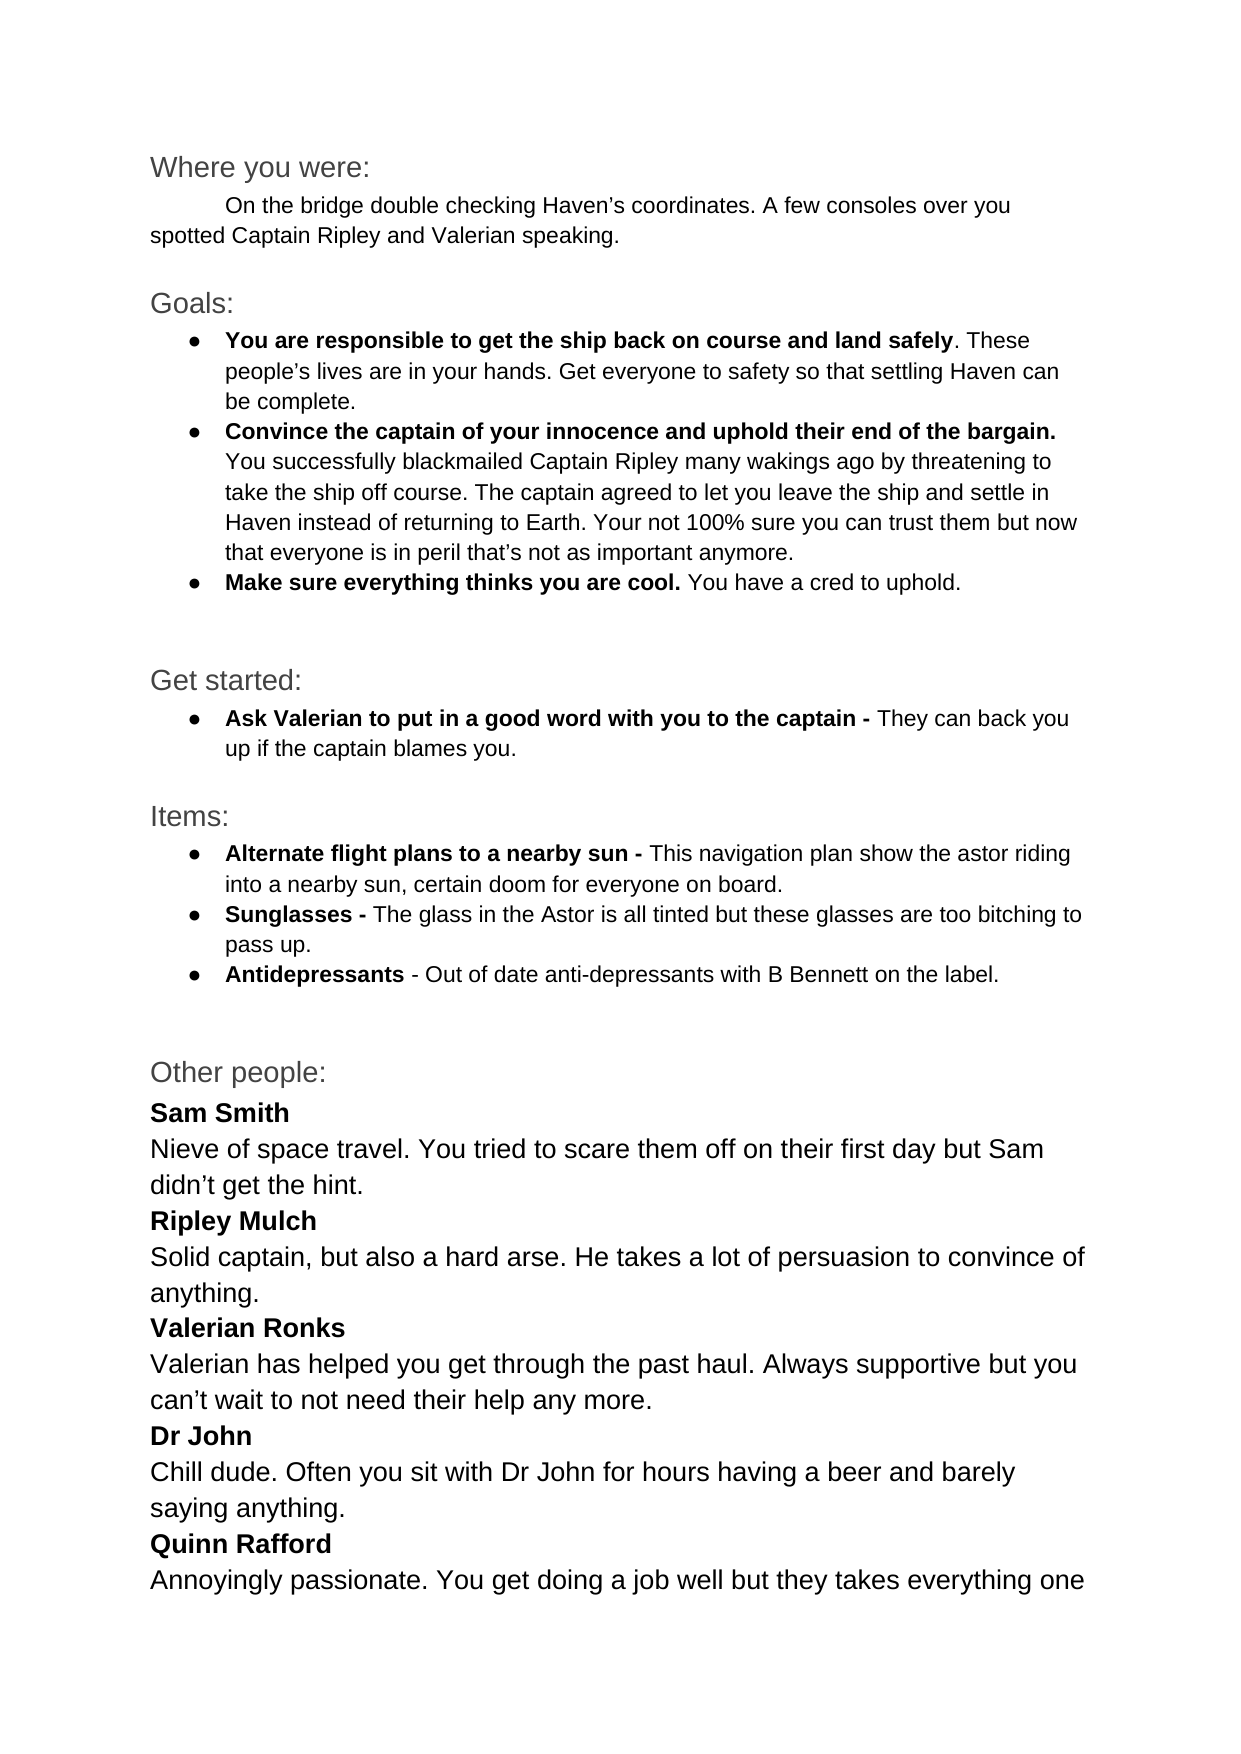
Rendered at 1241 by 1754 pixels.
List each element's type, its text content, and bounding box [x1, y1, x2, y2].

text Solid captain, but also a hard arse. He takes a lot of persuasion to convince of anything. [150, 1241, 1090, 1308]
list Make sure everything thinks you are cool. You have a cred to uphold. [187, 569, 1090, 596]
subtitle Items: [150, 798, 1090, 832]
list Convince the captain of your innocence and uphold their end of the bargain. You successfully blackmailed Captain Ripley many wakings ago by threatening to take the ship off course. The captain agreed to let you leave the ship and settle in Haven instead of returning to Earth. Your not 100% sure you can trust them but now that everyone is in peril that’s not as important anymore. [187, 418, 1090, 565]
subtitle Where you were: [150, 150, 1090, 183]
list Alternate flight plans to a nearby sun - This navigation plan show the astor riding into a nearby sun, certain doom for everyone on board. [187, 840, 1090, 897]
list You are responsible to get the ship back on course and land safely. These people’s lives are in your hands. Get everyone to safety so that settling Haven can be complete. [187, 327, 1090, 414]
text Valerian Ronks [150, 1312, 1090, 1344]
text Chill dude. Often you sit with Dr John for hours having a beer and barely saying anything. [150, 1456, 1090, 1523]
text Valerian has helped you get through the past haul. Always supportive but you can’t wait to not need their help any more. [150, 1348, 1090, 1416]
subtitle Get started: [150, 663, 1090, 696]
text Nieve of space travel. You tried to scare them off on their first day but Sam didn’t get the hint. [150, 1133, 1090, 1200]
subtitle Goals: [150, 286, 1090, 319]
list Sunglasses - The glass in the Astor is all tinted but these glasses are too bitching to pass up. [187, 901, 1090, 957]
text Dr John [150, 1420, 1090, 1452]
text Sam Smith [150, 1097, 1090, 1128]
list Antidepressants - Out of date anti-depressants with B Bennett on the label. [187, 961, 1090, 988]
subtitle Other people: [150, 1055, 1090, 1088]
list Ask Valerian to put in a good word with you to the captain - They can back you up if the captain blames you. [187, 705, 1090, 761]
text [150, 1564, 1090, 1595]
text Quinn Rafford [150, 1528, 1090, 1559]
text Ripley Mulch [150, 1205, 1090, 1236]
text On the bridge double checking Haven’s coordinates. A few consoles over you spotted Captain Ripley and Valerian speaking. [150, 192, 1090, 248]
